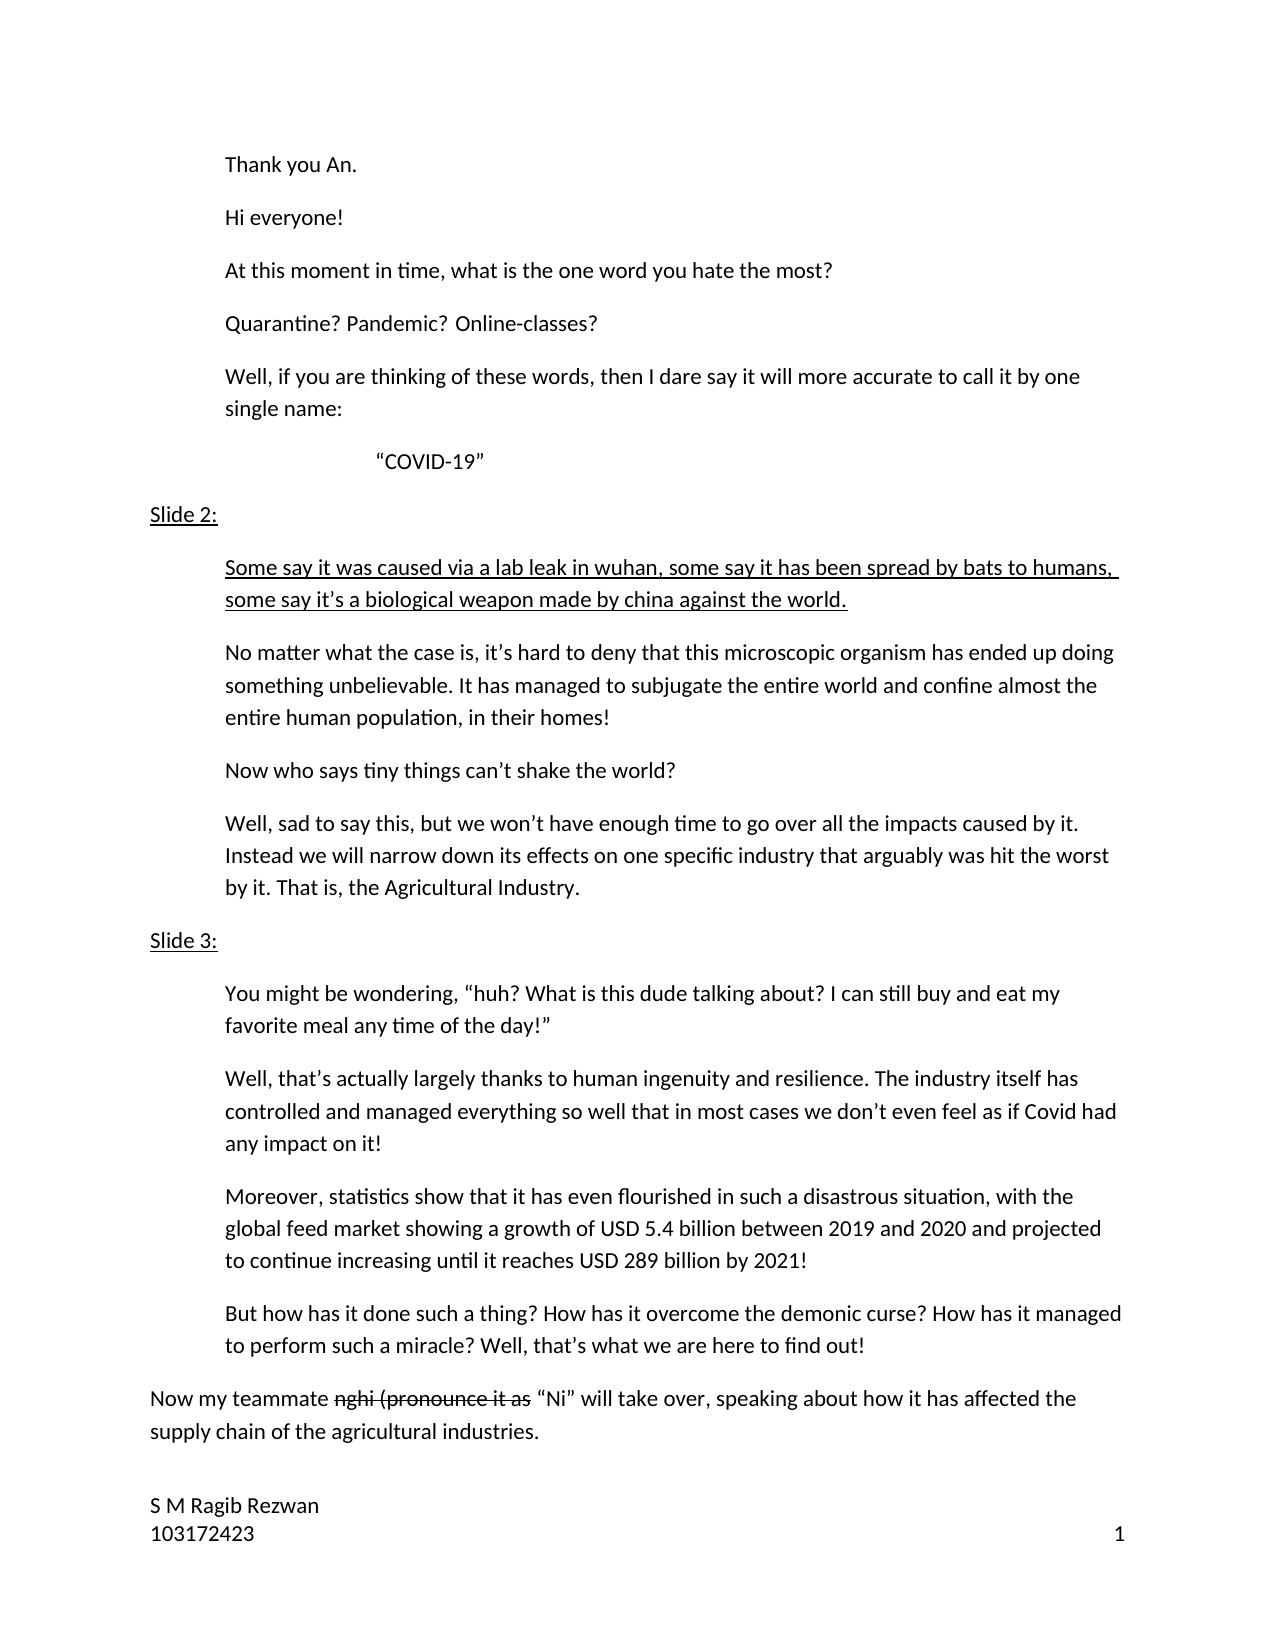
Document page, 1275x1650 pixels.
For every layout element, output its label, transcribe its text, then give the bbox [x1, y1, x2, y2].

text Now who says tiny things can’t shake the world? [225, 756, 1125, 784]
text Quarantine? Pandemic? Online-classes? [225, 309, 1125, 337]
text Slide 3: [150, 926, 1125, 954]
text Moreover, statistics show that it has even flourished in such a disastrous situation, with the global feed market showing a growth of USD 5.4 billion between 2019 and 2020 and projected to continue increasing until it reaches USD 289 billion by 2021! [225, 1182, 1125, 1274]
text At this moment in time, what is the one word you hate the most? [225, 256, 1125, 284]
text Well, if you are thinking of these words, then I dare say it will more accurate to call it by one single name: [225, 362, 1125, 422]
text But how has it done such a thing? How has it overcome the demonic curse? How has it managed to perform such a miracle? Well, that’s what we are here to find out! [225, 1299, 1125, 1359]
text Hi everyone! [225, 203, 1125, 231]
text Well, that’s actually largely thanks to human ingenuity and resilience. The industry itself has controlled and managed everything so well that in most cases we don’t even feel as if Covid had any impact on it! [225, 1064, 1125, 1157]
text “COVID-19” [375, 447, 1125, 475]
text Now my teammate nghi (pronounce it as “Ni” will take over, speaking about how it has affected the supply chain of the agricultural industries. [150, 1384, 1125, 1445]
text Thank you An. [150, 150, 1125, 178]
text Well, sad to say this, but we won’t have enough time to go over all the impacts caused by it. Instead we will narrow down its effects on one specific industry that arguably was hit the worst by it. That is, the Agricultural Industry. [225, 809, 1125, 901]
text No matter what the case is, it’s hard to deny that this microscopic organism has ended up doing something unbelievable. It has managed to subjugate the entire world and confine almost the entire human population, in their homes! [225, 638, 1125, 731]
text Some say it was caused via a lab leak in wuhan, some say it has been spread by bats to humans, some say it’s a biological weapon made by china against the world. [225, 553, 1125, 613]
text You might be wondering, “huh? What is this dude talking about? I can still buy and eat my favorite meal any time of the day!” [225, 979, 1125, 1039]
text Slide 2: [150, 500, 1125, 528]
